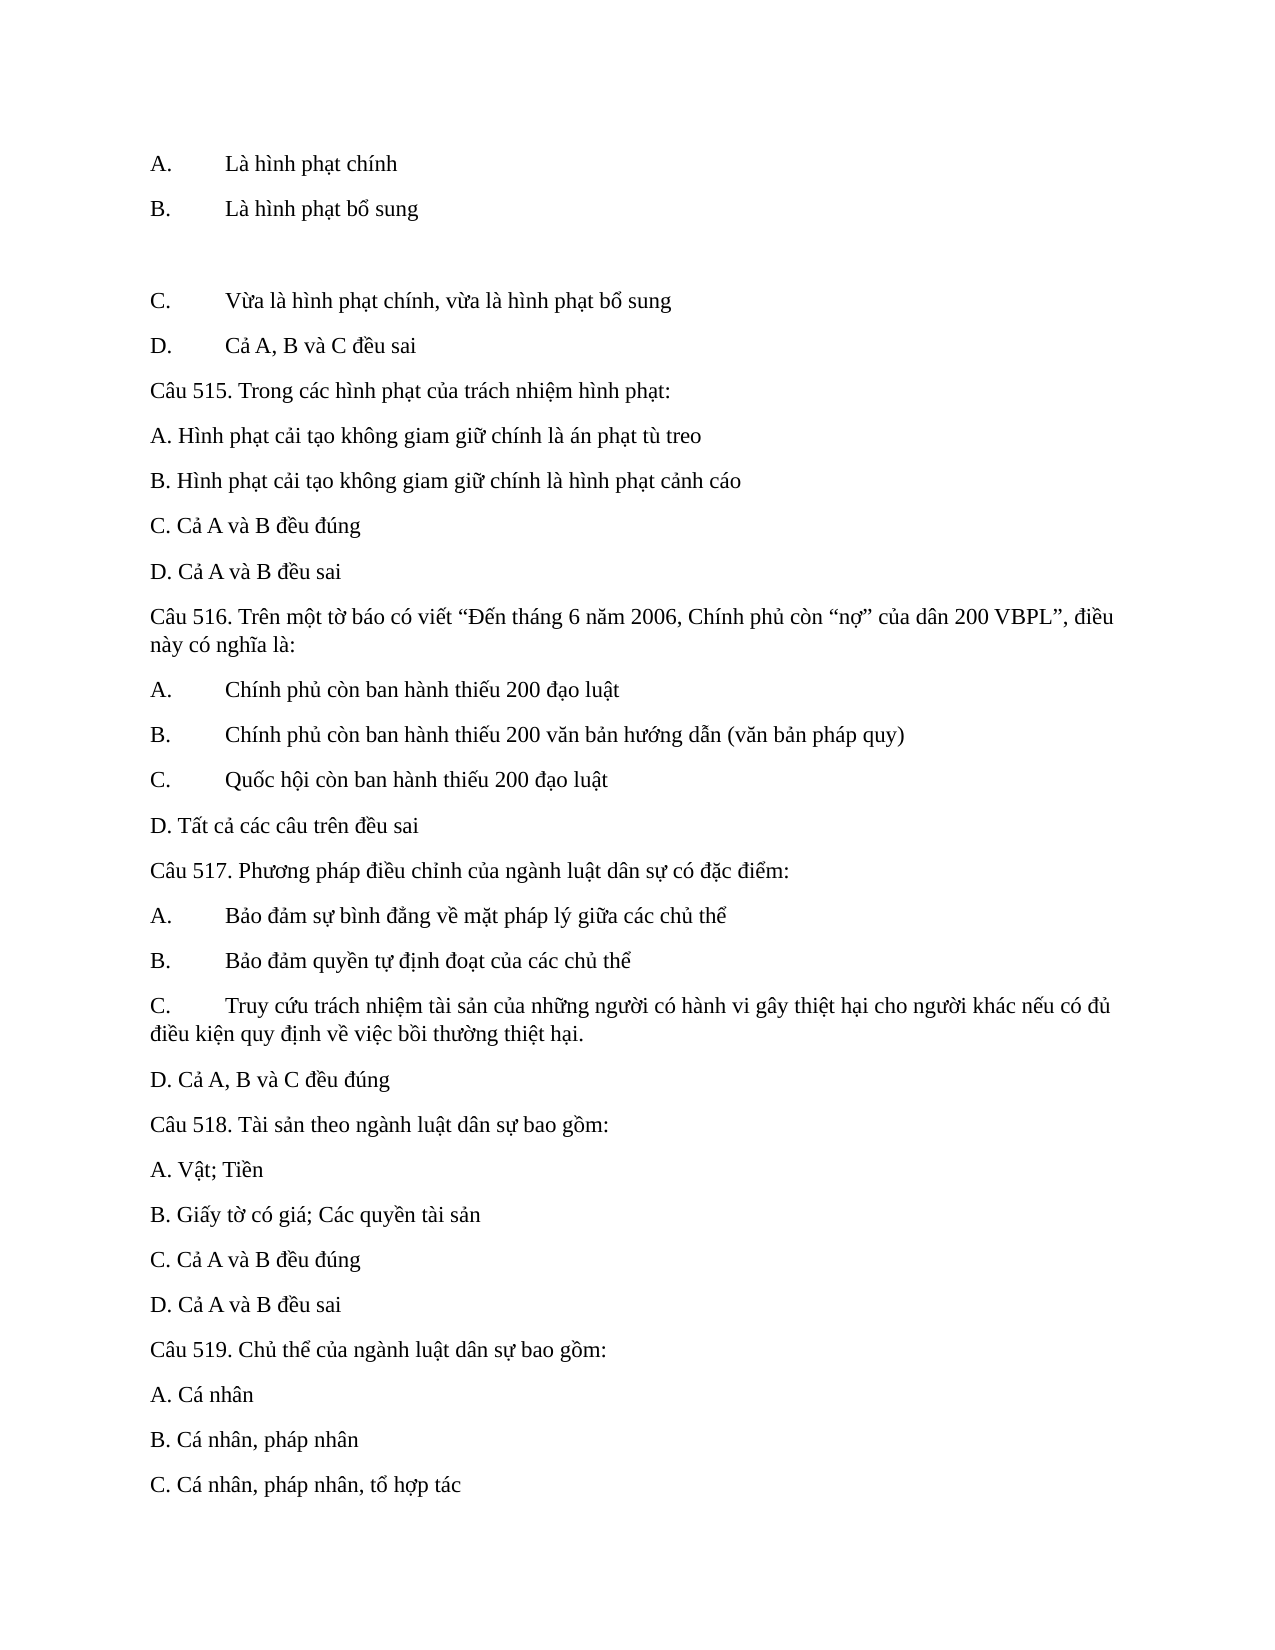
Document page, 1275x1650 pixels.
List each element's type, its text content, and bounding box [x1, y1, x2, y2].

text A. Bảo đảm sự bình đẳng về mặt pháp lý giữa các chủ thể [150, 902, 1125, 928]
text B. Giấy tờ có giá; Các quyền tài sản [150, 1201, 1125, 1227]
text C. Cả A và B đều đúng [150, 513, 1125, 539]
text B. Cá nhân, pháp nhân [150, 1426, 1125, 1453]
text D. Cả A, B và C đều đúng [150, 1066, 1125, 1092]
text C. Truy cứu trách nhiệm tài sản của những người có hành vi gây thiệt hại cho người khác nếu có đủ điều kiện quy định về việc bồi thường thiệt hại. [150, 992, 1125, 1047]
text Câu 518. Tài sản theo ngành luật dân sự bao gồm: [150, 1111, 1125, 1137]
text Câu 519. Chủ thể của ngành luật dân sự bao gồm: [150, 1336, 1125, 1363]
text A. Chính phủ còn ban hành thiếu 200 đạo luật [150, 676, 1125, 703]
text D. Cả A, B và C đều sai [150, 332, 1125, 358]
text Câu 516. Trên một tờ báo có viết “Đến tháng 6 năm 2006, Chính phủ còn “nợ” của dân 200 VBPL”, điều này có nghĩa là: [150, 603, 1125, 658]
text B. Chính phủ còn ban hành thiếu 200 văn bản hướng dẫn (văn bản pháp quy) [150, 721, 1125, 748]
text B. Hình phạt cải tạo không giam giữ chính là hình phạt cảnh cáo [150, 467, 1125, 494]
text A. Vật; Tiền [150, 1156, 1125, 1182]
text Câu 517. Phương pháp điều chỉnh của ngành luật dân sự có đặc điểm: [150, 857, 1125, 883]
text B. Bảo đảm quyền tự định đoạt của các chủ thể [150, 947, 1125, 973]
text C. Quốc hội còn ban hành thiếu 200 đạo luật [150, 767, 1125, 793]
text D. Cả A và B đều sai [150, 558, 1125, 584]
text D. Cả A và B đều sai [150, 1291, 1125, 1317]
text A. Hình phạt cải tạo không giam giữ chính là án phạt tù treo [150, 422, 1125, 449]
text Câu 515. Trong các hình phạt của trách nhiệm hình phạt: [150, 377, 1125, 404]
text A. Là hình phạt chính [150, 150, 1125, 176]
text A. Cá nhân [150, 1381, 1125, 1408]
text B. Là hình phạt bổ sung [150, 195, 1125, 221]
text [150, 287, 1125, 313]
text C. Cả A và B đều đúng [150, 1246, 1125, 1272]
text D. Tất cả các câu trên đều sai [150, 812, 1125, 838]
text C. Cá nhân, pháp nhân, tổ hợp tác [150, 1472, 1125, 1498]
